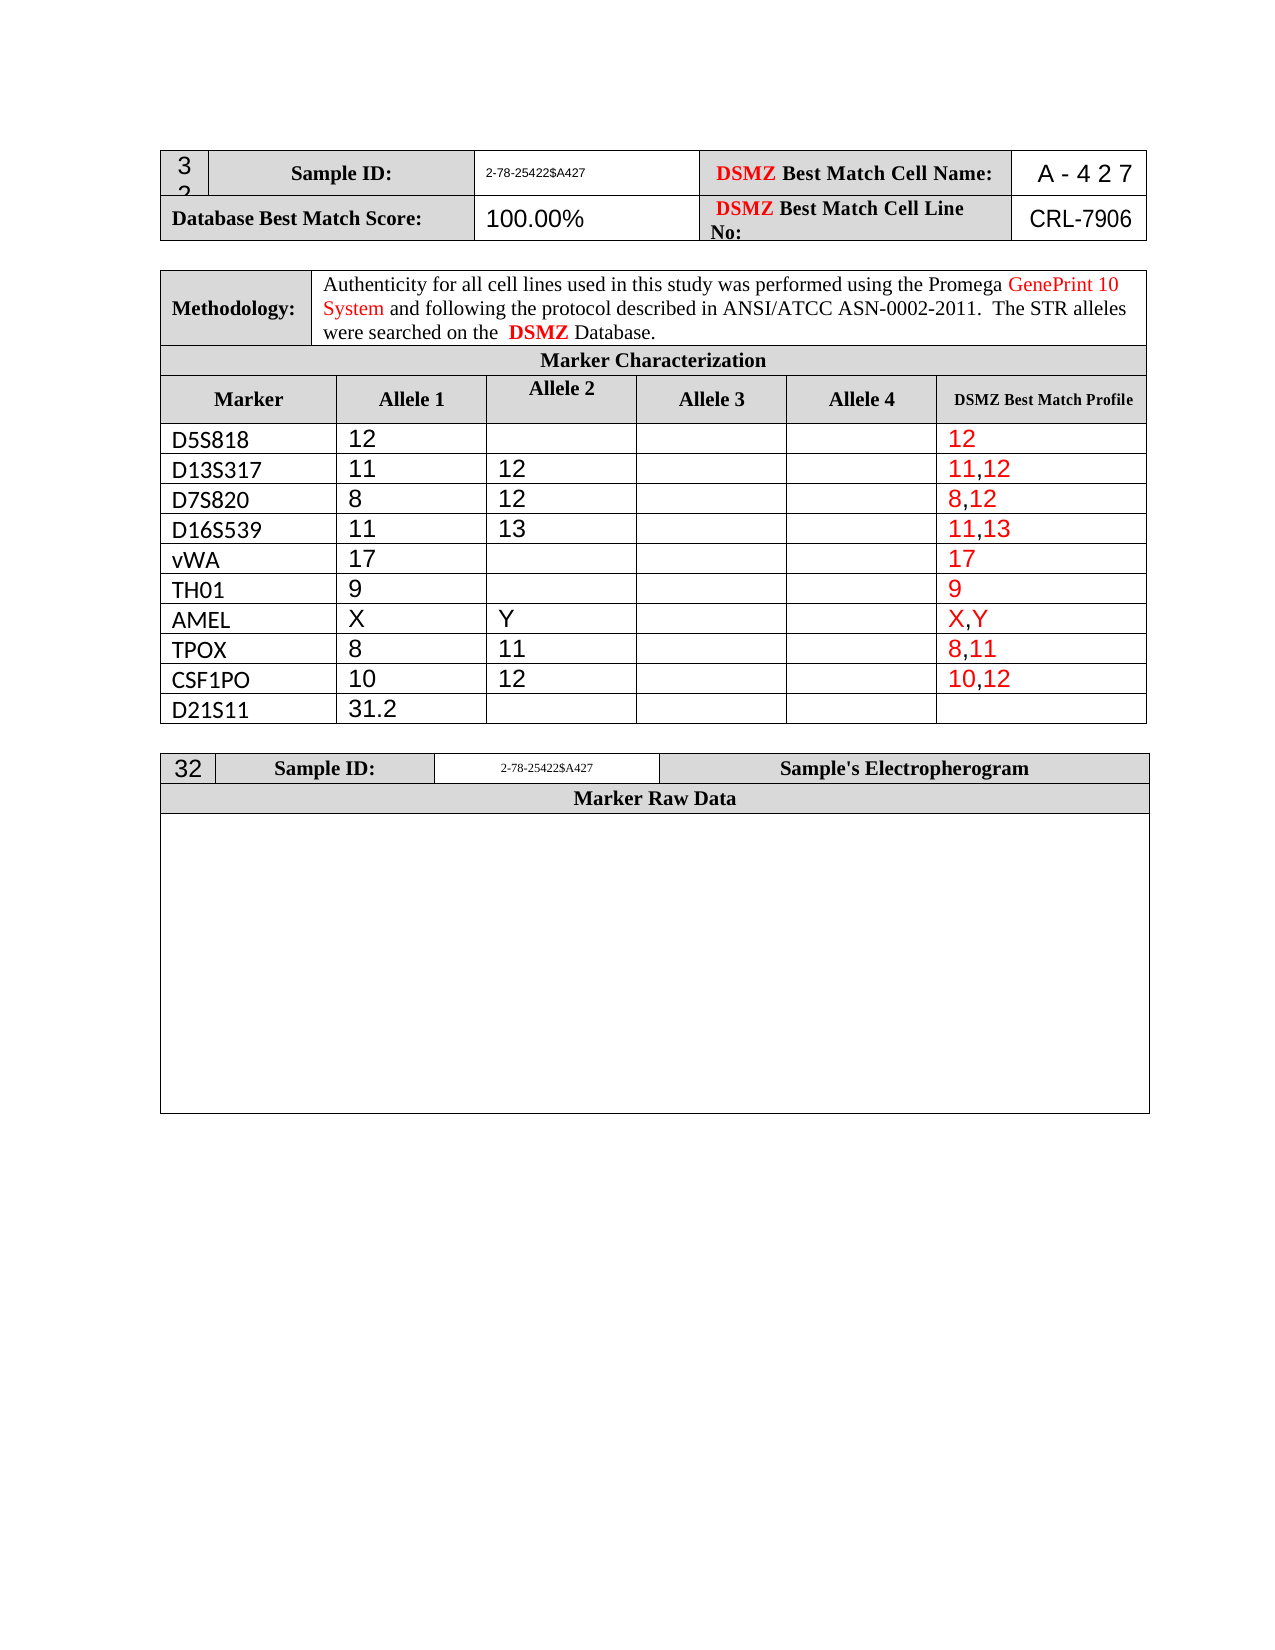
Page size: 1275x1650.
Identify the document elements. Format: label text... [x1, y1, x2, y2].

table_cell DSMZ Best Match Cell Line No: [700, 196, 1011, 240]
table_cell 8,11 [937, 634, 1146, 663]
table_cell [637, 454, 786, 483]
table_cell 11 [487, 634, 636, 663]
table_header Sample's Electropherogram [660, 754, 1149, 783]
table_header Sample ID: [216, 754, 434, 783]
table_cell [787, 634, 936, 663]
table_cell 12 [487, 484, 636, 513]
table_cell D13S317 [161, 454, 336, 483]
table_cell [487, 424, 636, 453]
table_cell [487, 694, 636, 723]
table_cell D5S818 [161, 424, 336, 453]
table_cell [637, 574, 786, 603]
table_cell 8 [337, 484, 486, 513]
table_cell [787, 604, 936, 633]
table_cell [787, 484, 936, 513]
table_cell vWA [161, 544, 336, 573]
table_cell [787, 544, 936, 573]
table_cell 8 [337, 634, 486, 663]
table_cell 13 [487, 514, 636, 543]
table_cell 10 [337, 664, 486, 693]
table_cell [637, 514, 786, 543]
table_cell Allele 2 [487, 376, 636, 423]
table_cell 8,12 [937, 484, 1146, 513]
table_cell [637, 604, 786, 633]
table_header 32 [161, 754, 215, 783]
table_cell Y [487, 604, 636, 633]
table_cell 12 [487, 664, 636, 693]
table_cell 17 [937, 544, 1146, 573]
table_cell 11,13 [937, 514, 1146, 543]
table_cell [787, 514, 936, 543]
table_cell [637, 544, 786, 573]
table_cell 9 [337, 574, 486, 603]
table_cell [637, 634, 786, 663]
table_cell [487, 544, 636, 573]
table_cell [637, 424, 786, 453]
table_cell TH01 [161, 574, 336, 603]
table_cell 11,12 [937, 454, 1146, 483]
table_cell 11 [337, 514, 486, 543]
table_cell 12 [487, 454, 636, 483]
table_cell Allele 1 [337, 376, 486, 423]
table_cell Marker Raw Data [161, 784, 1149, 813]
table_cell 9 [937, 574, 1146, 603]
table_cell [787, 454, 936, 483]
table_header Authenticity for all cell lines used in this study was performed using the Promega and following the protocol described in ANSI/ATCC ASN-0002-2011. The STR alleles were searched on the DSMZ Database. [312, 271, 1146, 345]
table_cell DSMZ Best Match Profile [937, 376, 1146, 423]
table_cell CRL-7906 [1012, 196, 1146, 240]
table_cell X,Y [937, 604, 1146, 633]
table_cell [787, 574, 936, 603]
table_cell X [337, 604, 486, 633]
table_header A-427 [1012, 151, 1146, 195]
table_cell [637, 664, 786, 693]
table_cell AMEL [161, 604, 336, 633]
table_cell [161, 814, 1149, 1113]
table_cell [787, 424, 936, 453]
table_header 32 [161, 151, 208, 195]
table_cell Database Best Match Score: [161, 196, 474, 240]
table_cell 11 [337, 454, 486, 483]
table_header 2-78-25422$A427 [475, 151, 699, 195]
table_cell 17 [337, 544, 486, 573]
table_cell D7S820 [161, 484, 336, 513]
table_header 2-78-25422$A427 [435, 754, 659, 783]
table_cell 100.00% [475, 196, 699, 240]
table_cell [487, 574, 636, 603]
table_cell [637, 484, 786, 513]
table_header DSMZ Best Match Cell Name: [700, 151, 1011, 195]
table_cell Allele 4 [787, 376, 936, 423]
table_cell Allele 3 [637, 376, 786, 423]
table_cell Marker [161, 376, 336, 423]
table_cell Marker Characterization [161, 346, 1146, 375]
table_cell [637, 694, 786, 723]
table_cell TPOX [161, 634, 336, 663]
table_cell D21S11 [161, 694, 336, 723]
table_cell 12 [937, 424, 1146, 453]
table_cell [787, 664, 936, 693]
table_cell 31.2 [337, 694, 486, 723]
table_cell 12 [337, 424, 486, 453]
table_cell [787, 694, 936, 723]
table_cell 10,12 [937, 664, 1146, 693]
table_header Methodology: [161, 271, 311, 345]
table_cell CSF1PO [161, 664, 336, 693]
table_header Sample ID: [209, 151, 474, 195]
table_cell [937, 694, 1146, 723]
table_cell D16S539 [161, 514, 336, 543]
